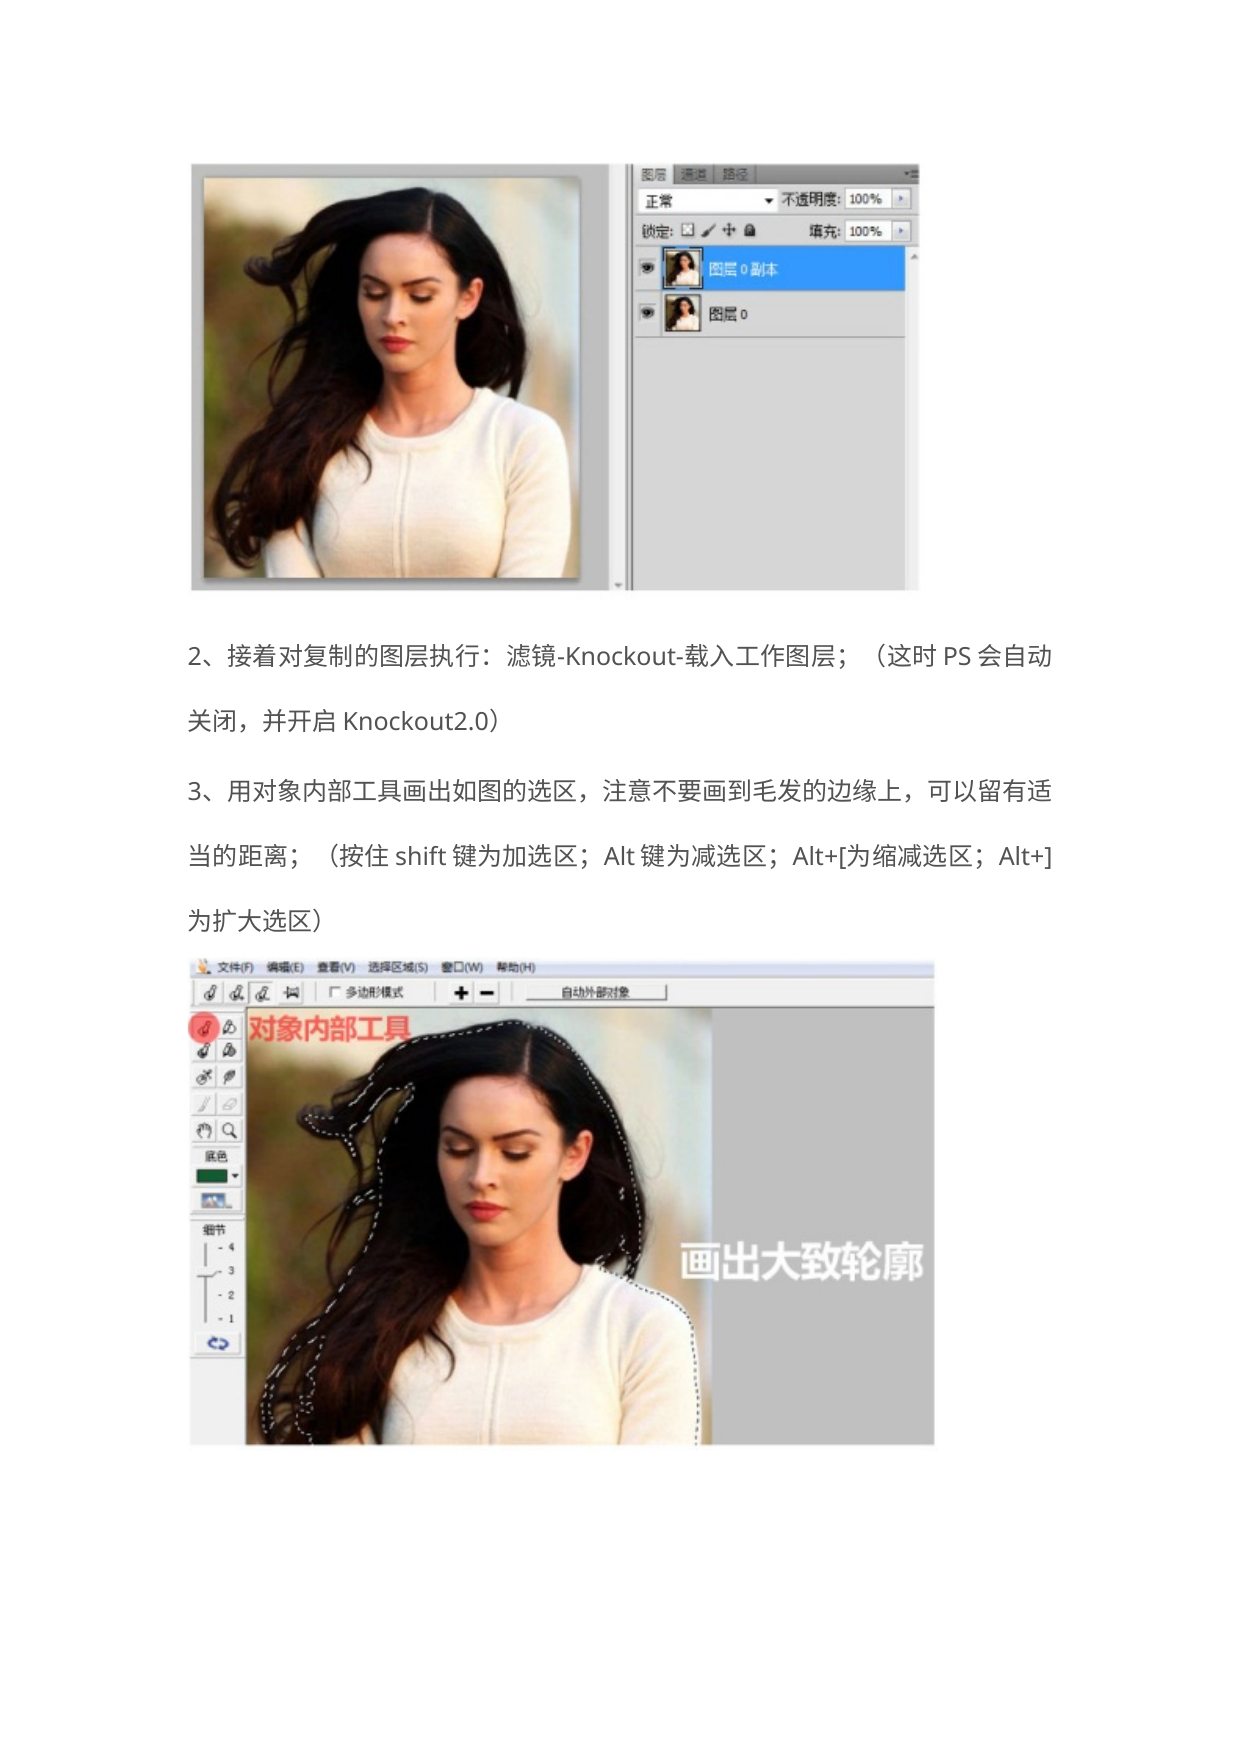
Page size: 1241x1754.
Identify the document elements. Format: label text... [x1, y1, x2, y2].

text 3、用对象内部工具画出如图的选区，注意不要画到毛发的边缘上，可以留有适当的距离；（按住shift键为加选区；Alt键为减选区；Alt+[为缩减选区；Alt+]为扩大选区） [187, 757, 1053, 952]
picture [187, 957, 938, 1451]
text 2、接着对复制的图层执行：滤镜-Knockout-载入工作图层；（这时PS会自动关闭，并开启Knockout2.0） [187, 622, 1053, 752]
picture [187, 162, 926, 600]
